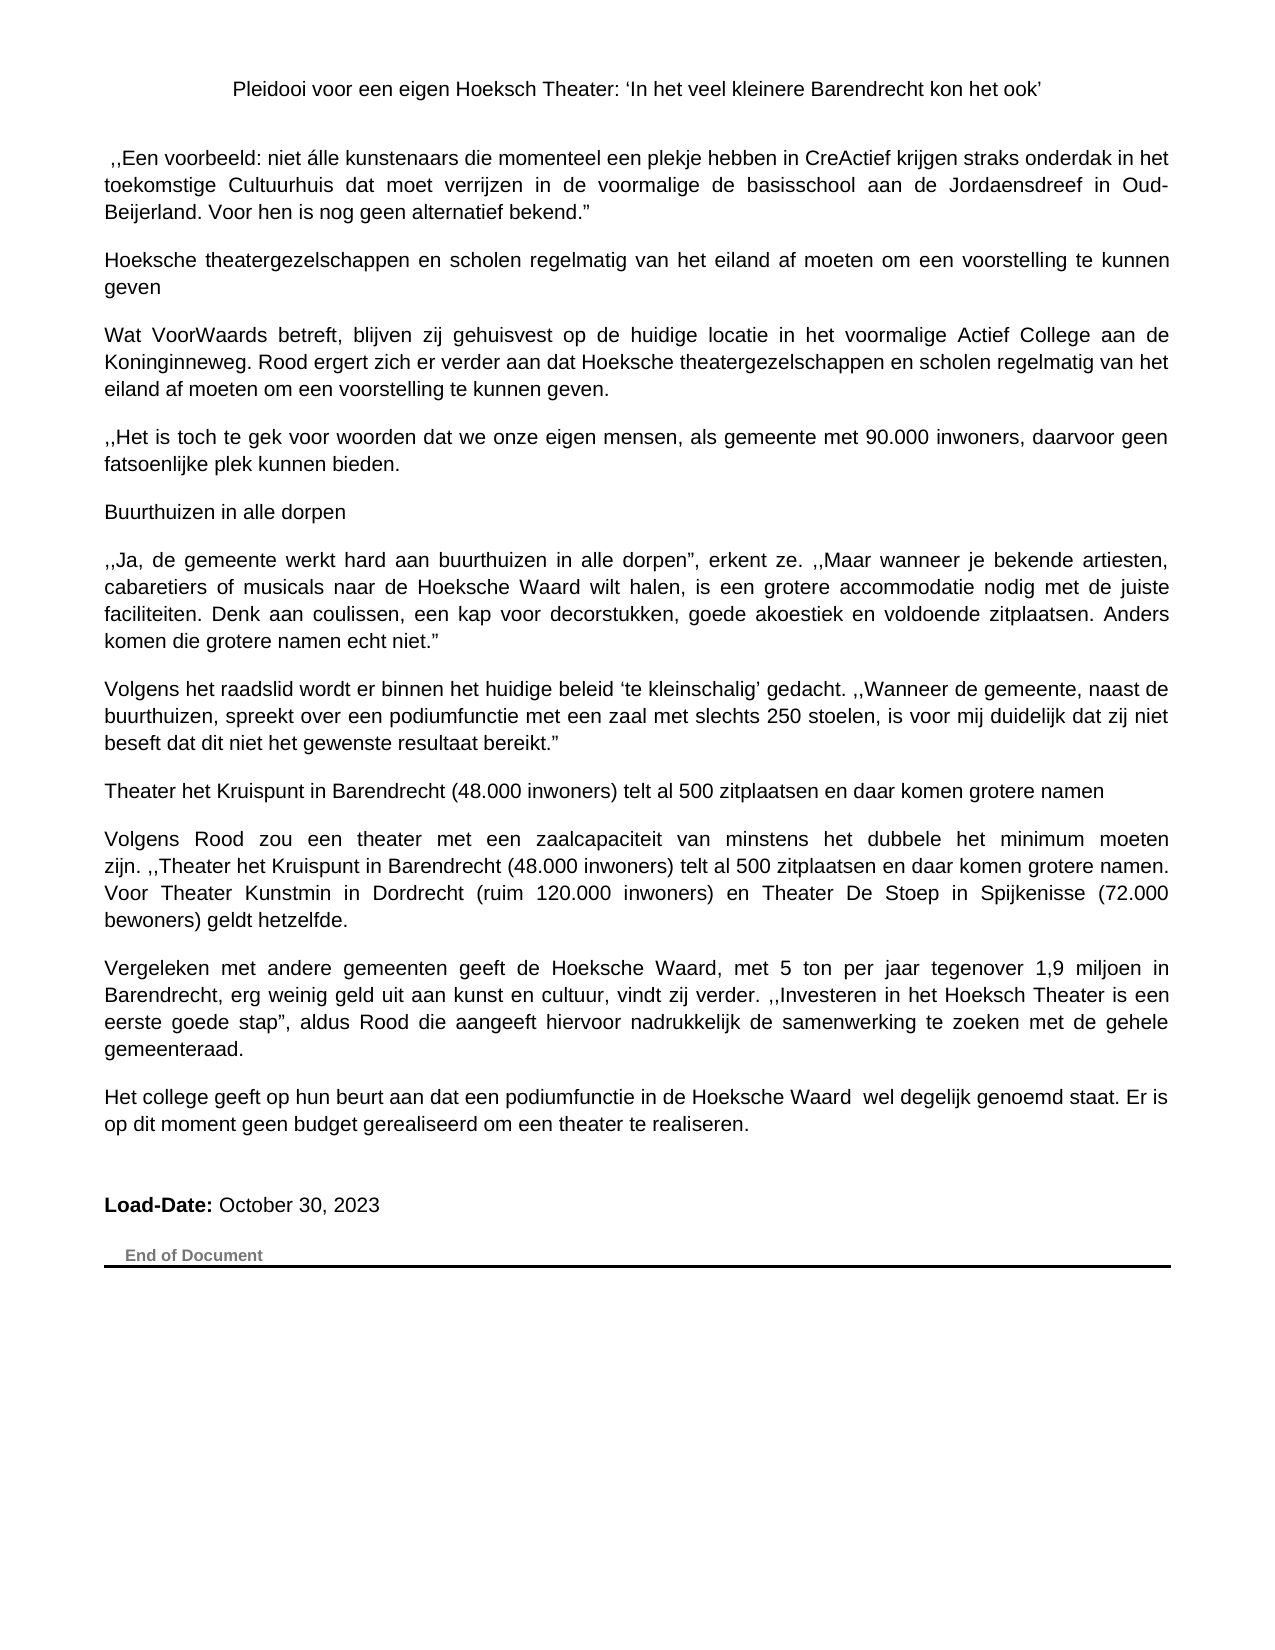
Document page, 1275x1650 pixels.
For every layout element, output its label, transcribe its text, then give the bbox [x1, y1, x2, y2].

text End of Document [125, 1246, 1171, 1265]
text Wat VoorWaards betreft, blijven zij gehuisvest op de huidige locatie in het voormalige Actief College aan de Koninginneweg. Rood ergert zich er verder aan dat Hoeksche theatergezelschappen en scholen regelmatig van het eiland af moeten om een voorstelling te kunnen geven. [104, 319, 1171, 401]
text Theater het Kruispunt in Barendrecht (48.000 inwoners) telt al 500 zitplaatsen en daar komen grotere namen [104, 776, 1171, 803]
text ,,Een voorbeeld: niet álle kunstenaars die momenteel een plekje hebben in CreActief krijgen straks onderdak in het toekomstige Cultuurhuis dat moet verrijzen in de voormalige de basisschool aan de Jordaensdreef in Oud-Beijerland. Voor hen is nog geen alternatief bekend.” [104, 142, 1171, 223]
text Vergeleken met andere gemeenten geeft de Hoeksche Waard, met 5 ton per jaar tegenover 1,9 miljoen in Barendrecht, erg weinig geld uit aan kunst en cultuur, vindt zij verder. ,,Investeren in het Hoeksch Theater is een eerste goede stap”, aldus Rood die aangeeft hiervoor nadrukkelijk de samenwerking te zoeken met de gehele gemeenteraad. [104, 953, 1171, 1061]
text Load-Date: October 30, 2023 [104, 1161, 1171, 1217]
text ,,Het is toch te gek voor woorden dat we onze eigen mensen, als gemeente met 90.000 inwoners, daarvoor geen fatsoenlijke plek kunnen bieden. [104, 421, 1171, 476]
text ,,Ja, de gemeente werkt hard aan buurthuizen in alle dorpen”, erkent ze. ,,Maar wanneer je bekende artiesten, cabaretiers of musicals naar de Hoeksche Waard wilt halen, is een grotere accommodatie nodig met de juiste faciliteiten. Denk aan coulissen, een kap voor decorstukken, goede akoestiek en voldoende zitplaatsen. Anders komen die grotere namen echt niet.” [104, 544, 1171, 653]
text Hoeksche theatergezelschappen en scholen regelmatig van het eiland af moeten om een voorstelling te kunnen geven [104, 244, 1171, 298]
text Volgens Rood zou een theater met een zaalcapaciteit van minstens het dubbele het minimum moeten zijn. ,,Theater het Kruispunt in Barendrecht (48.000 inwoners) telt al 500 zitplaatsen en daar komen grotere namen. Voor Theater Kunstmin in Dordrecht (ruim 120.000 inwoners) en Theater De Stoep in Spijkenisse (72.000 bewoners) geldt hetzelfde. [104, 823, 1171, 932]
text Volgens het raadslid wordt er binnen het huidige beleid ‘te kleinschalig’ gedacht. ,,Wanneer de gemeente, naast de buurthuizen, spreekt over een podiumfunctie met een zaal met slechts 250 stoelen, is voor mij duidelijk dat zij niet beseft dat dit niet het gewenste resultaat bereikt.” [104, 673, 1171, 755]
text Buurthuizen in alle dorpen [104, 496, 1171, 523]
text Het college geeft op hun beurt aan dat een podiumfunctie in de Hoeksche Waard wel degelijk genoemd staat. Er is op dit moment geen budget gerealiseerd om een theater te realiseren. [104, 1082, 1171, 1136]
